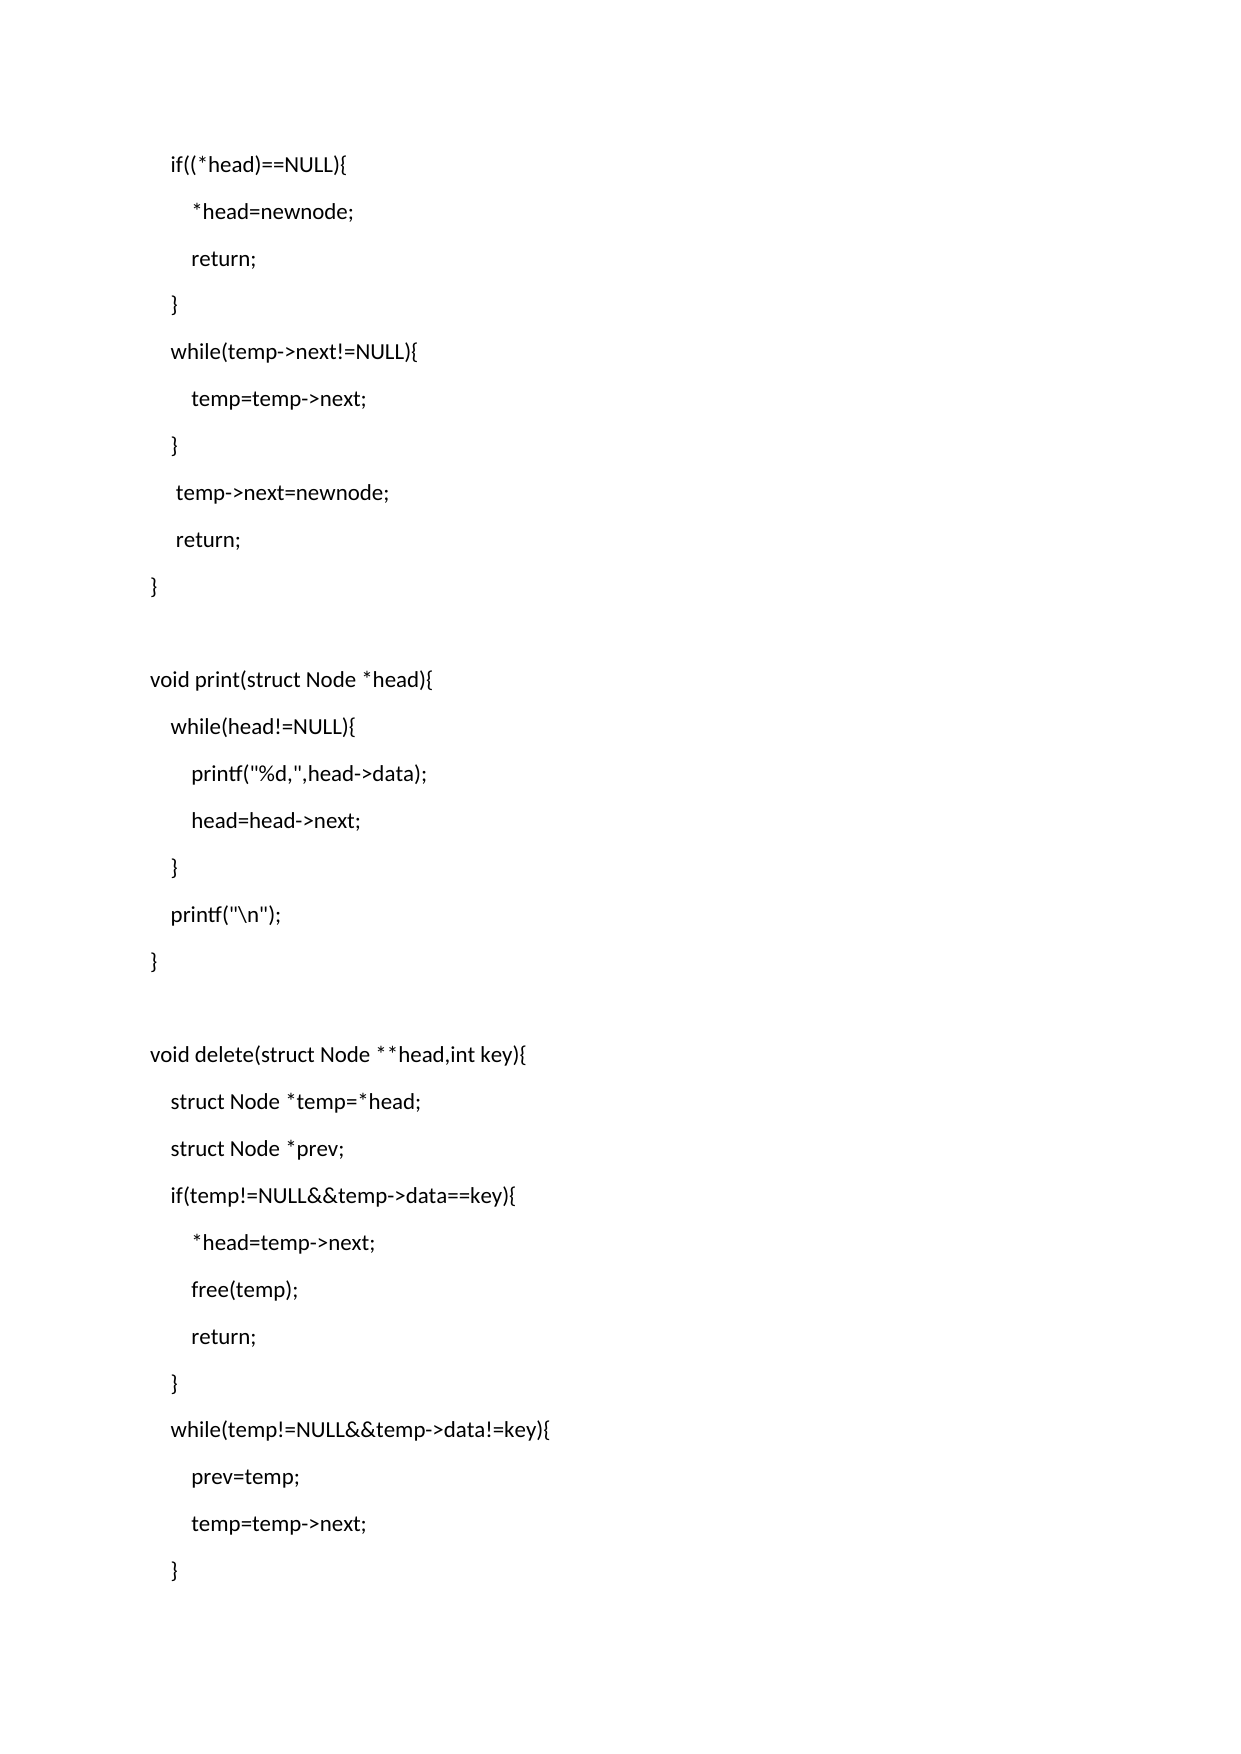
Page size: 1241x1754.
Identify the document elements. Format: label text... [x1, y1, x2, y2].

text return; [150, 1322, 1090, 1350]
text } [150, 1556, 1090, 1584]
text temp->next=newnode; [150, 478, 1090, 506]
text *head=temp->next; [150, 1228, 1090, 1256]
text } [150, 431, 1090, 459]
text struct Node *prev; [150, 1134, 1090, 1162]
text void delete(struct Node **head,int key){ [150, 1041, 1090, 1069]
text while(temp!=NULL&&temp->data!=key){ [150, 1416, 1090, 1444]
text while(temp->next!=NULL){ [150, 337, 1090, 366]
text printf("\n"); [150, 900, 1090, 928]
text struct Node *temp=*head; [150, 1087, 1090, 1116]
text if(temp!=NULL&&temp->data==key){ [150, 1181, 1090, 1209]
text printf("%d,",head->data); [150, 759, 1090, 787]
text } [150, 1369, 1090, 1397]
text temp=temp->next; [150, 384, 1090, 412]
text } [150, 853, 1090, 881]
text return; [150, 525, 1090, 553]
text temp=temp->next; [150, 1509, 1090, 1537]
text while(head!=NULL){ [150, 712, 1090, 741]
text } [150, 572, 1090, 600]
text prev=temp; [150, 1462, 1090, 1491]
text } [150, 291, 1090, 319]
text } [150, 947, 1090, 975]
text void print(struct Node *head){ [150, 666, 1090, 694]
text *head=newnode; [150, 197, 1090, 225]
text free(temp); [150, 1275, 1090, 1303]
text head=head->next; [150, 806, 1090, 834]
text if((*head)==NULL){ [150, 150, 1090, 178]
text return; [150, 244, 1090, 272]
